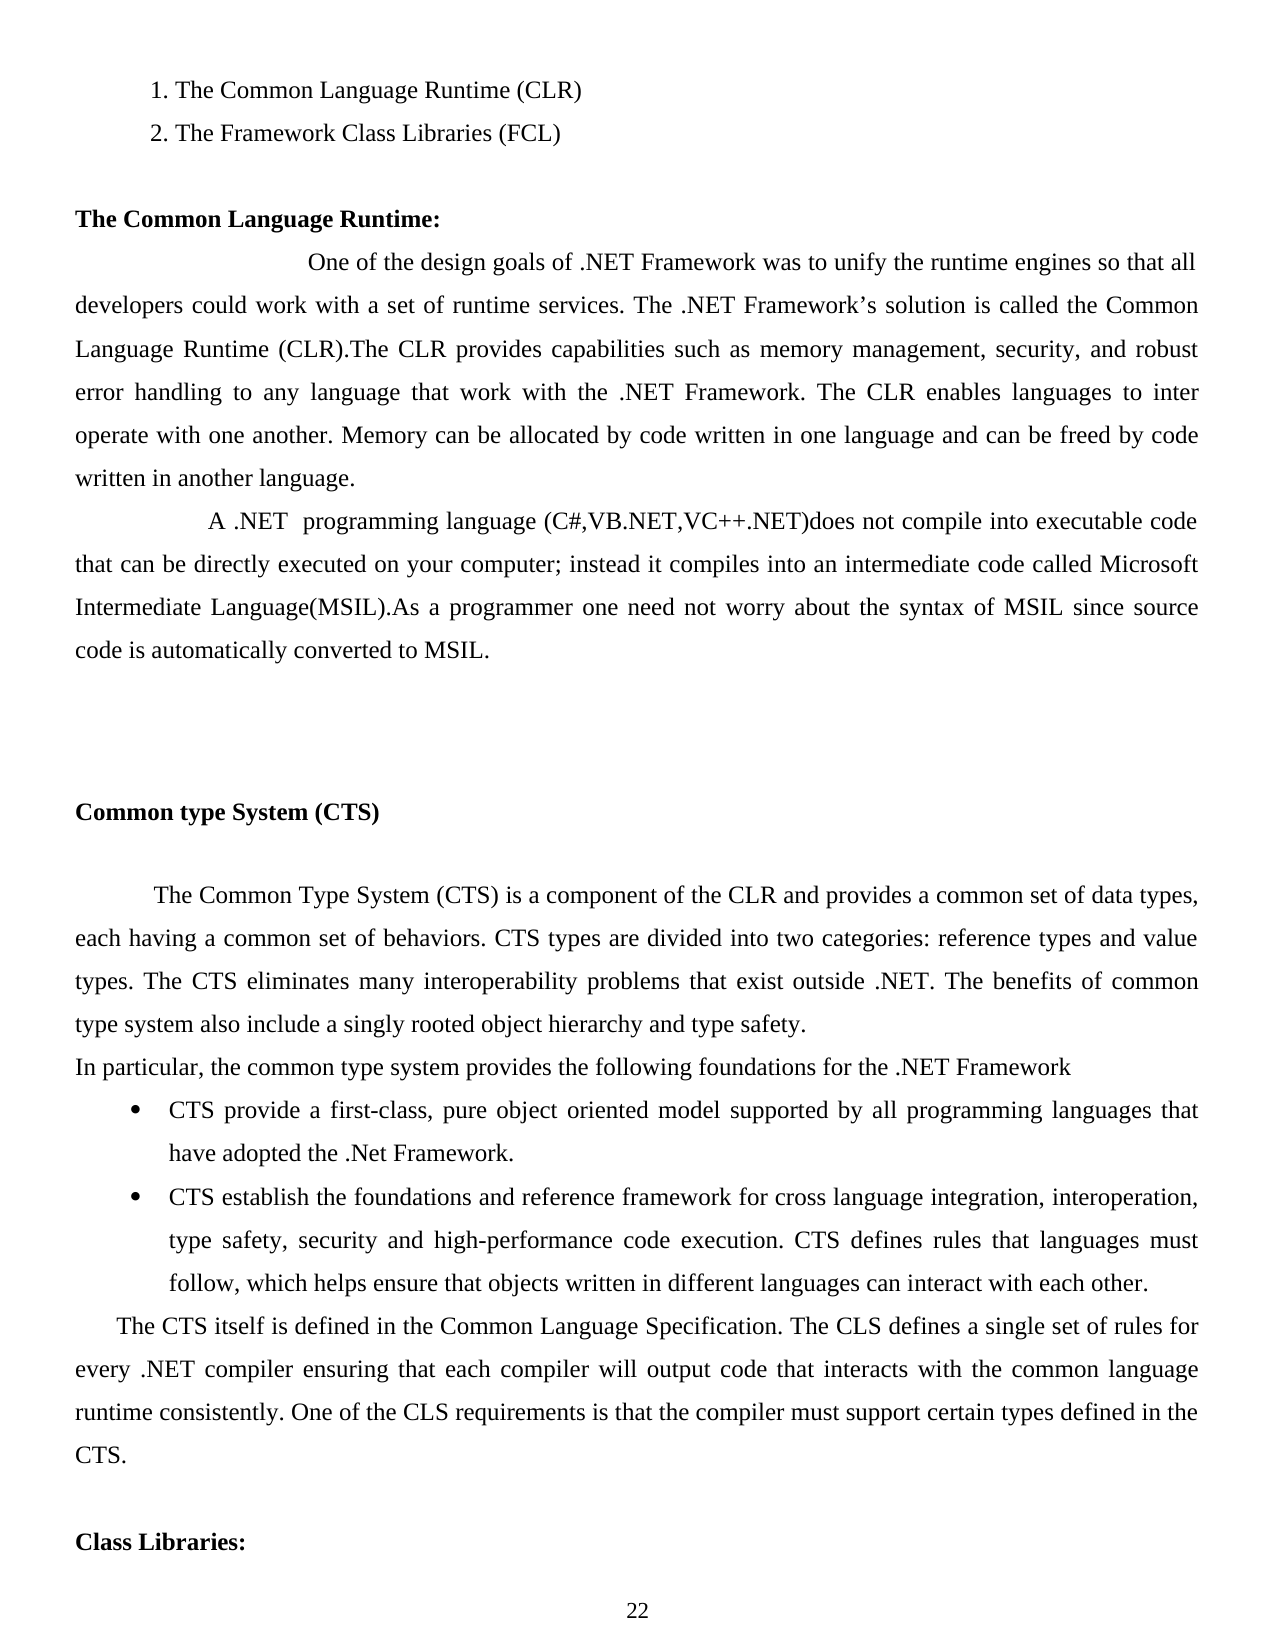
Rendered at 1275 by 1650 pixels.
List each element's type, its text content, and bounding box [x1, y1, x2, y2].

text Common type System (CTS) [75, 797, 1200, 826]
text A .NET programming language (C#,VB.NET,VC++.NET)does not compile into executable code that can be directly executed on your computer; instead it compiles into an intermediate code called Microsoft Intermediate Language(MSIL).As a programmer one need not worry about the syntax of MSIL since source code is automatically converted to MSIL. [75, 506, 1200, 664]
text Class Libraries: [75, 1527, 1200, 1555]
text The CTS itself is defined in the Common Language Specification. The CLS defines a single set of rules for every .NET compiler ensuring that each compiler will output code that interacts with the common language runtime consistently. One of the CLS requirements is that the compiler must support certain types defined in the CTS. [75, 1311, 1200, 1469]
list CTS provide a first-class, pure object oriented model supported by all programming languages that have adopted the .Net Framework. [131, 1095, 1200, 1167]
text 1. The Common Language Runtime (CLR) [75, 75, 1200, 104]
text The Common Type System (CTS) is a component of the CLR and provides a common set of data types, each having a common set of behaviors. CTS types are divided into two categories: reference types and value types. The CTS eliminates many interoperability problems that exist outside .NET. The benefits of common type system also include a singly rooted object hierarchy and type safety. [75, 880, 1200, 1038]
text 2. The Framework Class Libraries (FCL) [75, 118, 1200, 147]
list CTS establish the foundations and reference framework for cross language integration, interoperation, type safety, security and high-performance code execution. CTS defines rules that languages must follow, which helps ensure that objects written in different languages can interact with each other. [131, 1182, 1200, 1297]
text In particular, the common type system provides the following foundations for the .NET Framework [75, 1052, 1200, 1081]
text One of the design goals of .NET Framework was to unify the runtime engines so that all developers could work with a set of runtime services. The .NET Framework’s solution is called the Common Language Runtime (CLR).The CLR provides capabilities such as memory management, security, and robust error handling to any language that work with the .NET Framework. The CLR enables languages to inter operate with one another. Memory can be allocated by code written in one language and can be freed by code written in another language. [75, 247, 1200, 492]
text The Common Language Runtime: [75, 204, 1200, 233]
